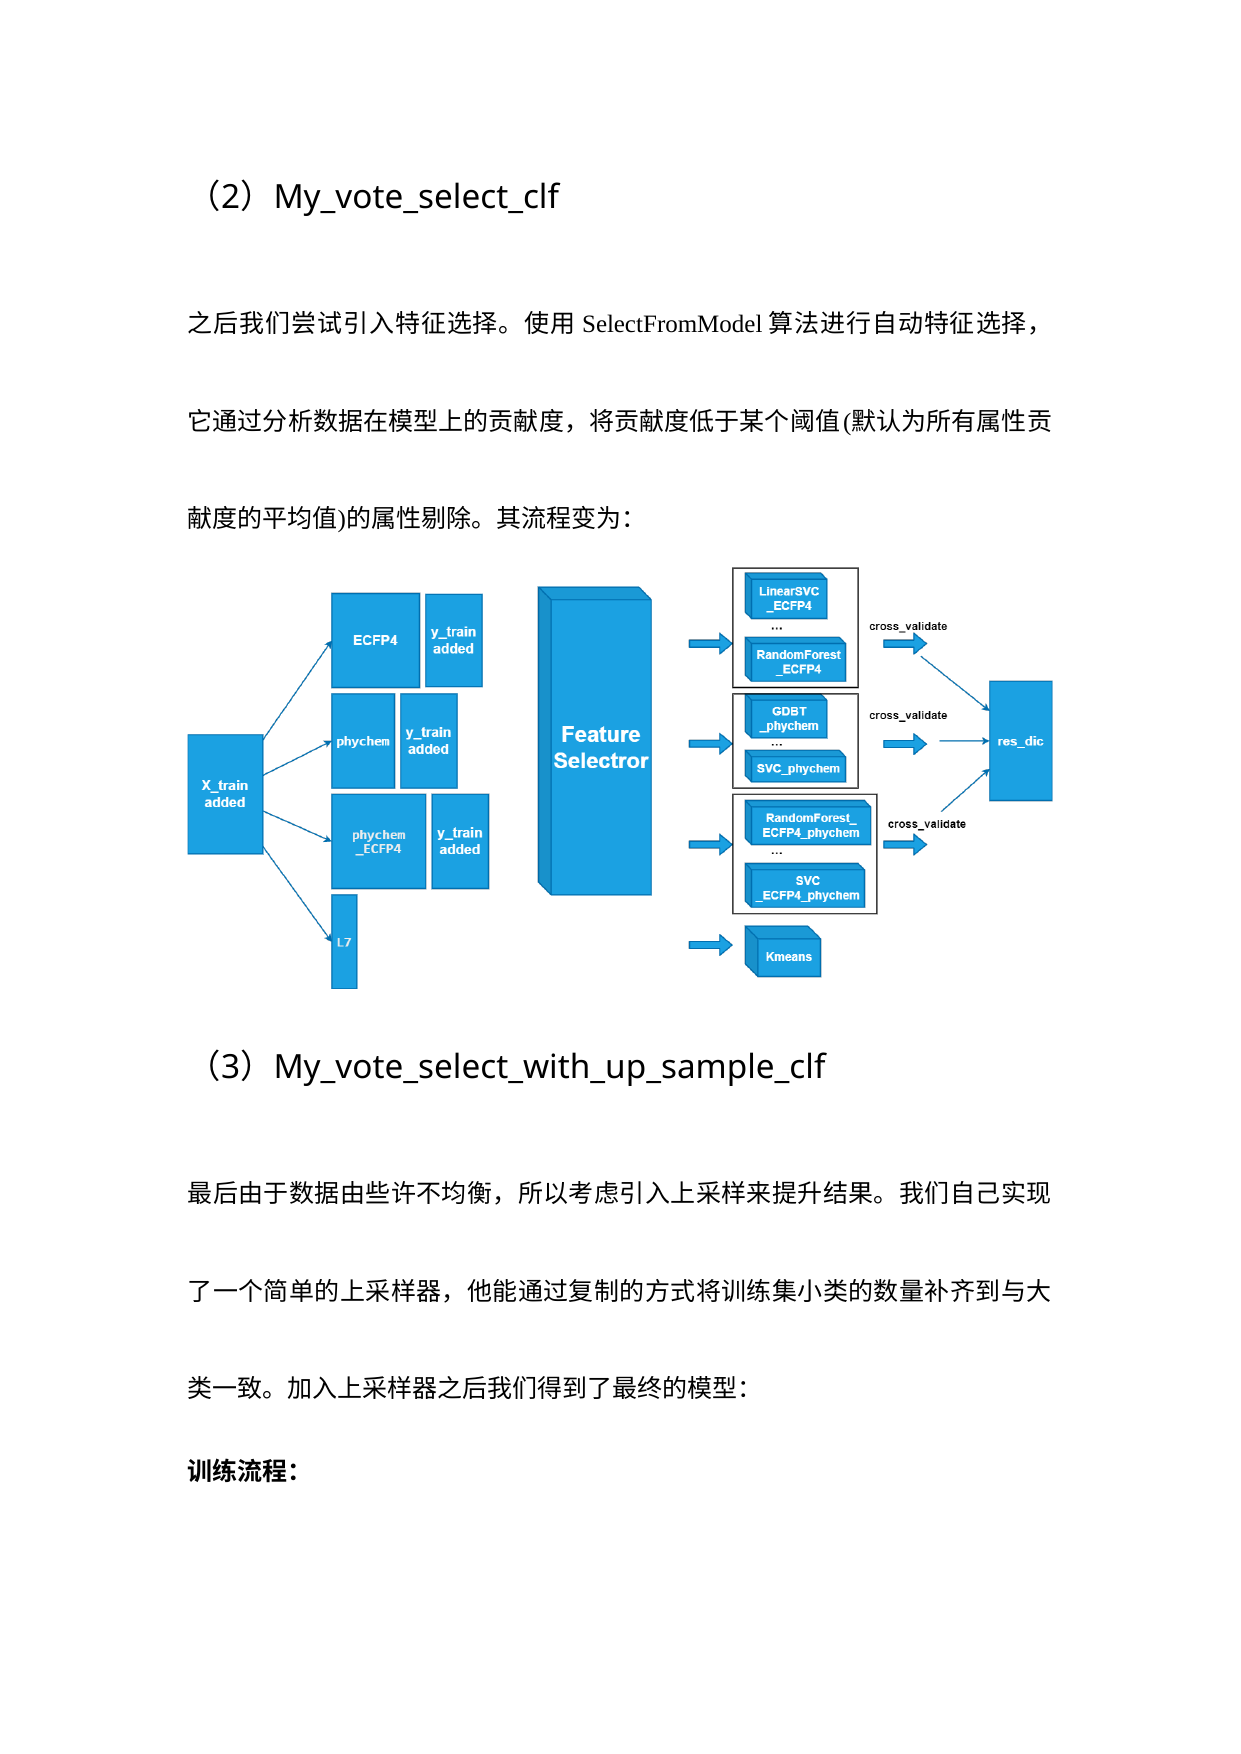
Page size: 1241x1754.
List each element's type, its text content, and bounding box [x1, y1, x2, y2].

picture [187, 567, 1053, 989]
subtitle （2）My_vote_select_clf [187, 162, 1053, 227]
text 之后我们尝试引入特征选择。使用SelectFromModel算法进行自动特征选择，它通过分析数据在模型上的贡献度，将贡献度低于某个阈值(默认为所有属性贡献度的平均值)的属性剔除。其流程变为： [187, 289, 1053, 549]
text 最后由于数据由些许不均衡，所以考虑引入上采样来提升结果。我们自己实现了一个简单的上采样器，他能通过复制的方式将训练集小类的数量补齐到与大类一致。加入上采样器之后我们得到了最终的模型： [187, 1159, 1053, 1419]
subtitle （3）My_vote_select_with_up_sample_clf [187, 1032, 1053, 1097]
text 训练流程： [187, 1437, 1053, 1502]
